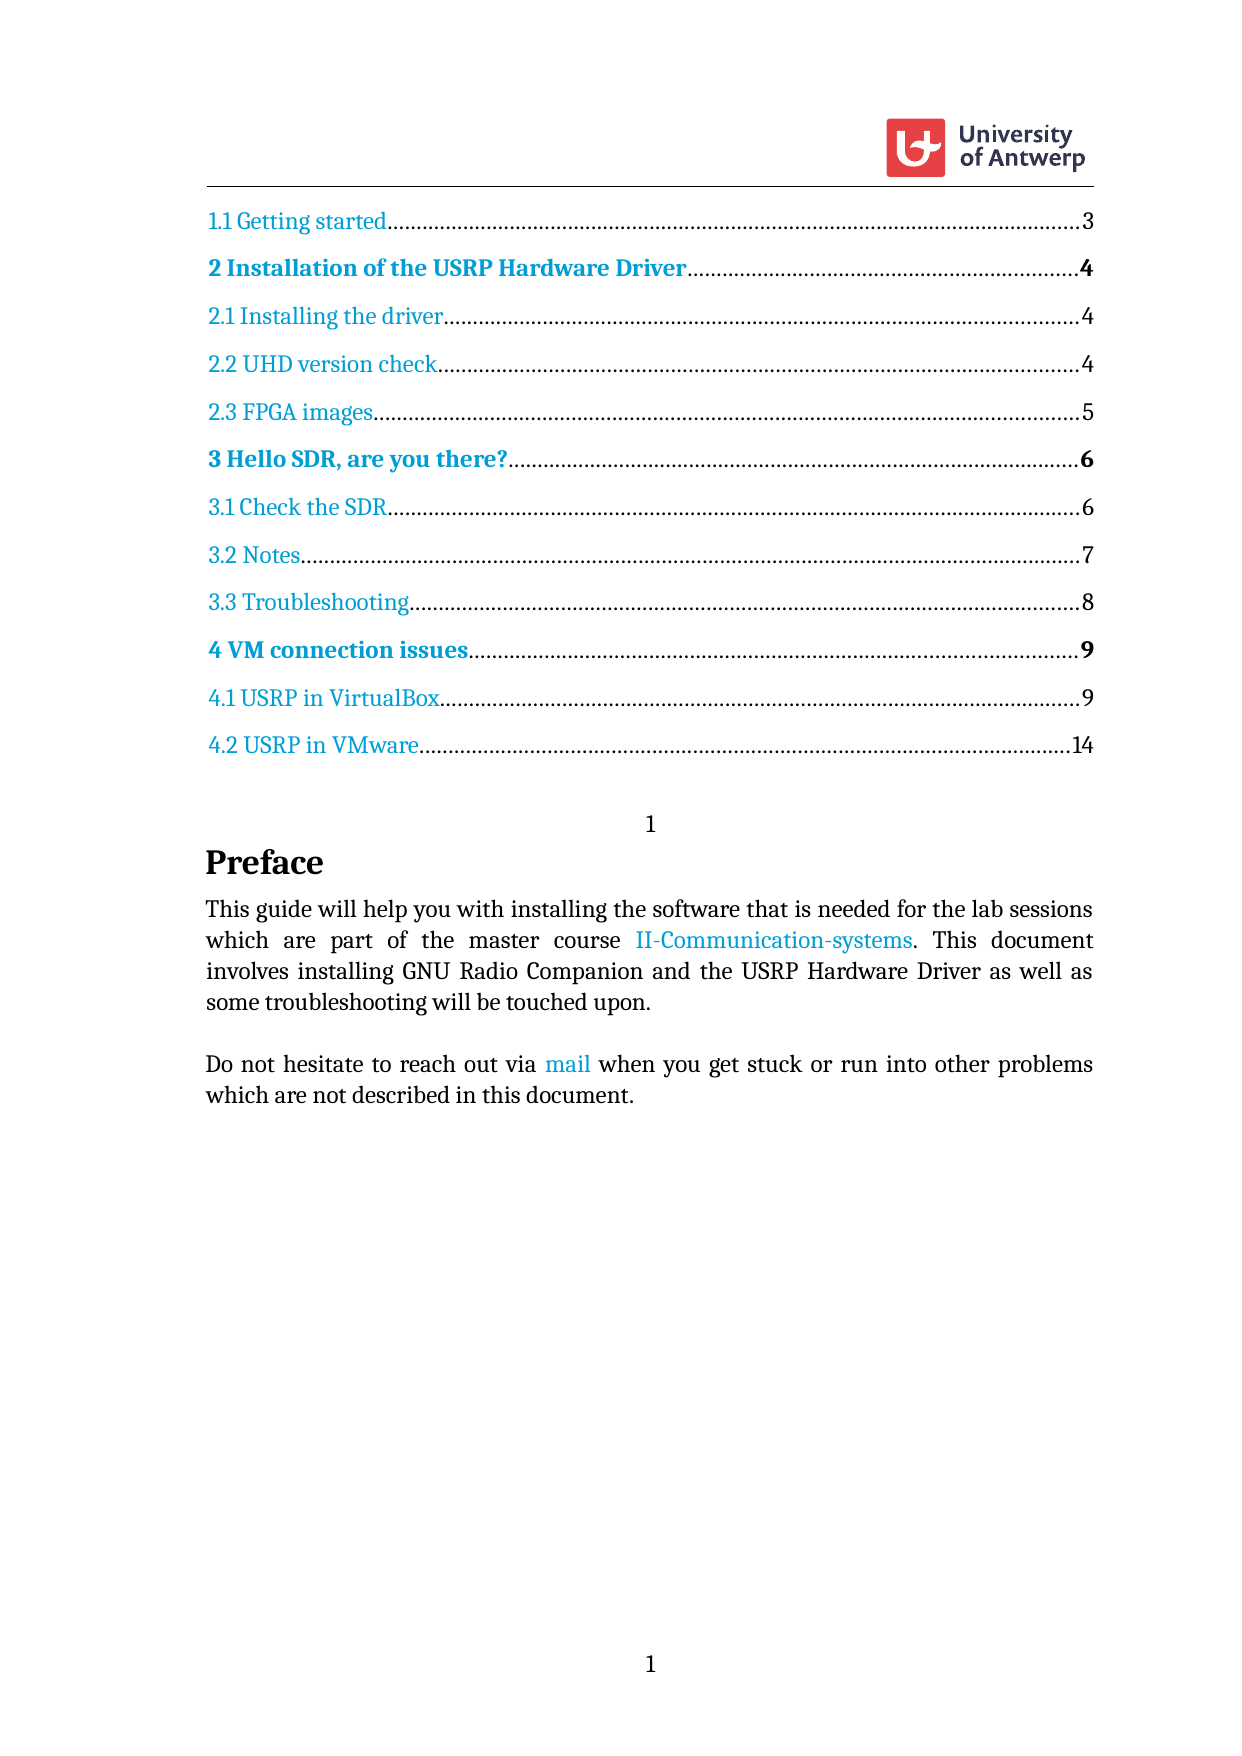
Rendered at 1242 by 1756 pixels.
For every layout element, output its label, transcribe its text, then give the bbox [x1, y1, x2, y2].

text This guide will help you with installing the software that is needed for the lab sessions which are part of the master course II-Communication-systems. This document involves installing GNU Radio Companion and the USRP Hardware Driver as well as some troubleshooting will be touched upon. [205, 895, 1094, 1016]
text 1 [207, 810, 1094, 839]
text Preface [205, 842, 1094, 883]
text Do not hesitate to reach out via mail when you get stuck or run into other problems which are not described in this document. [205, 1050, 1094, 1109]
